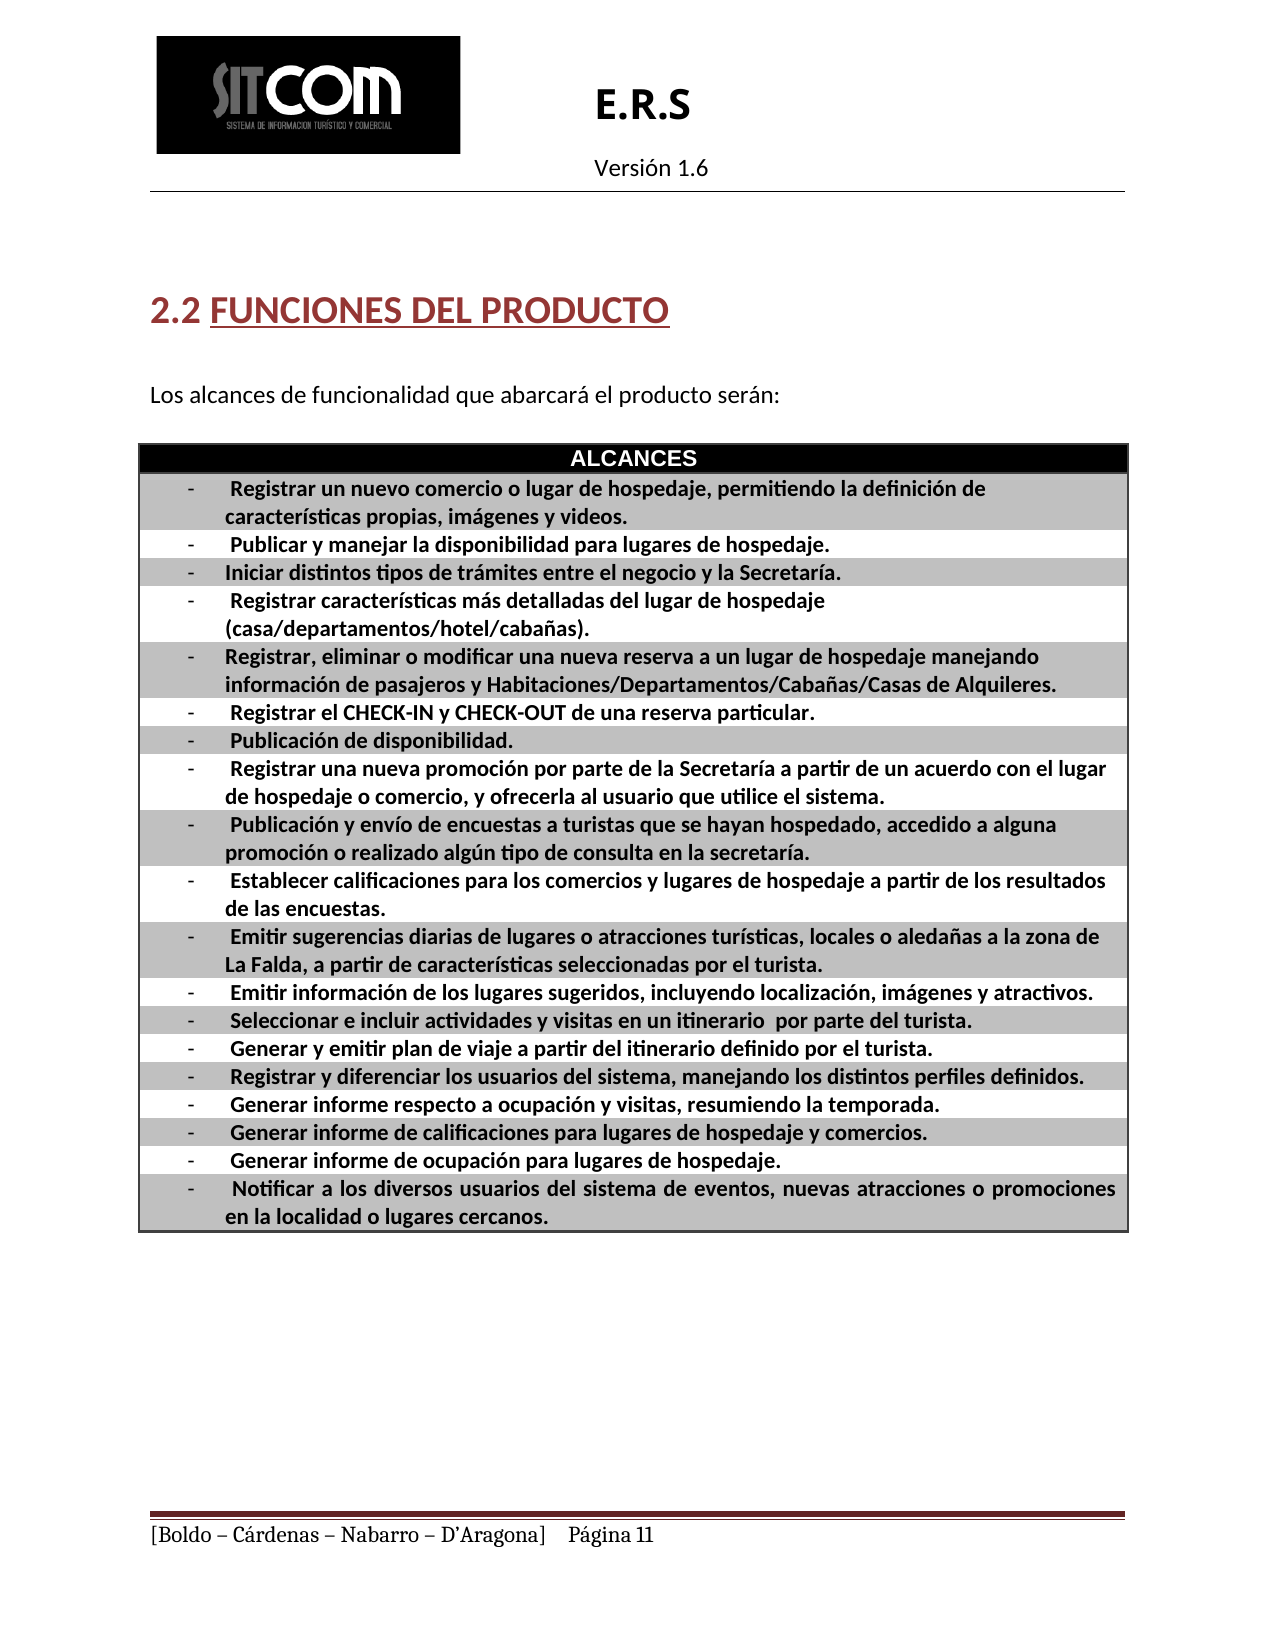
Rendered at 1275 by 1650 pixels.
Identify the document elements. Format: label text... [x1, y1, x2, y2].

table_cell Publicación y envío de encuestas a turistas que se hayan hospedado, accedido a alguna promoción o realizado algún tipo de consulta en la secretaría. [140, 810, 1127, 866]
table_cell Emitir sugerencias diarias de lugares o atracciones turísticas, locales o aledañas a la zona de La Falda, a partir de características seleccionadas por el turista. [140, 922, 1127, 978]
table_cell Publicar y manejar la disponibilidad para lugares de hospedaje. [140, 530, 1127, 558]
table_cell Generar informe respecto a ocupación y visitas, resumiendo la temporada. [140, 1090, 1127, 1118]
picture [156, 36, 461, 154]
table_cell Registrar, eliminar o modificar una nueva reserva a un lugar de hospedaje manejando información de pasajeros y Habitaciones/Departamentos/Cabañas/Casas de Alquileres. [140, 642, 1127, 698]
table_cell Registrar el CHECK-IN y CHECK-OUT de una reserva particular. [140, 698, 1127, 726]
table_header ALCANCES [140, 445, 1127, 472]
table_cell Publicación de disponibilidad. [140, 726, 1127, 754]
table_cell Seleccionar e incluir actividades y visitas en un itinerario por parte del turista. [140, 1006, 1127, 1034]
text Los alcances de funcionalidad que abarcará el producto serán: [150, 379, 1125, 439]
table_cell Registrar una nueva promoción por parte de la Secretaría a partir de un acuerdo con el lugar de hospedaje o comercio, y ofrecerla al usuario que utilice el sistema. [140, 754, 1127, 810]
table_cell Generar informe de calificaciones para lugares de hospedaje y comercios. [140, 1118, 1127, 1146]
table_cell Generar informe de ocupación para lugares de hospedaje. [140, 1146, 1127, 1174]
subtitle 2.2 FUNCIONES DEL PRODUCTO [150, 229, 1125, 333]
table_cell Notificar a los diversos usuarios del sistema de eventos, nuevas atracciones o promociones en la localidad o lugares cercanos. [140, 1174, 1127, 1230]
table_cell Registrar características más detalladas del lugar de hospedaje (casa/departamentos/hotel/cabañas). [140, 586, 1127, 642]
table_cell Registrar un nuevo comercio o lugar de hospedaje, permitiendo la definición de características propias, imágenes y videos. [140, 474, 1127, 530]
table_cell Registrar y diferenciar los usuarios del sistema, manejando los distintos perfiles definidos. [140, 1062, 1127, 1090]
table_cell Generar y emitir plan de viaje a partir del itinerario definido por el turista. [140, 1034, 1127, 1062]
table_cell Establecer calificaciones para los comercios y lugares de hospedaje a partir de los resultados de las encuestas. [140, 866, 1127, 922]
table_cell Emitir información de los lugares sugeridos, incluyendo localización, imágenes y atractivos. [140, 978, 1127, 1006]
table_cell Iniciar distintos tipos de trámites entre el negocio y la Secretaría. [140, 558, 1127, 586]
